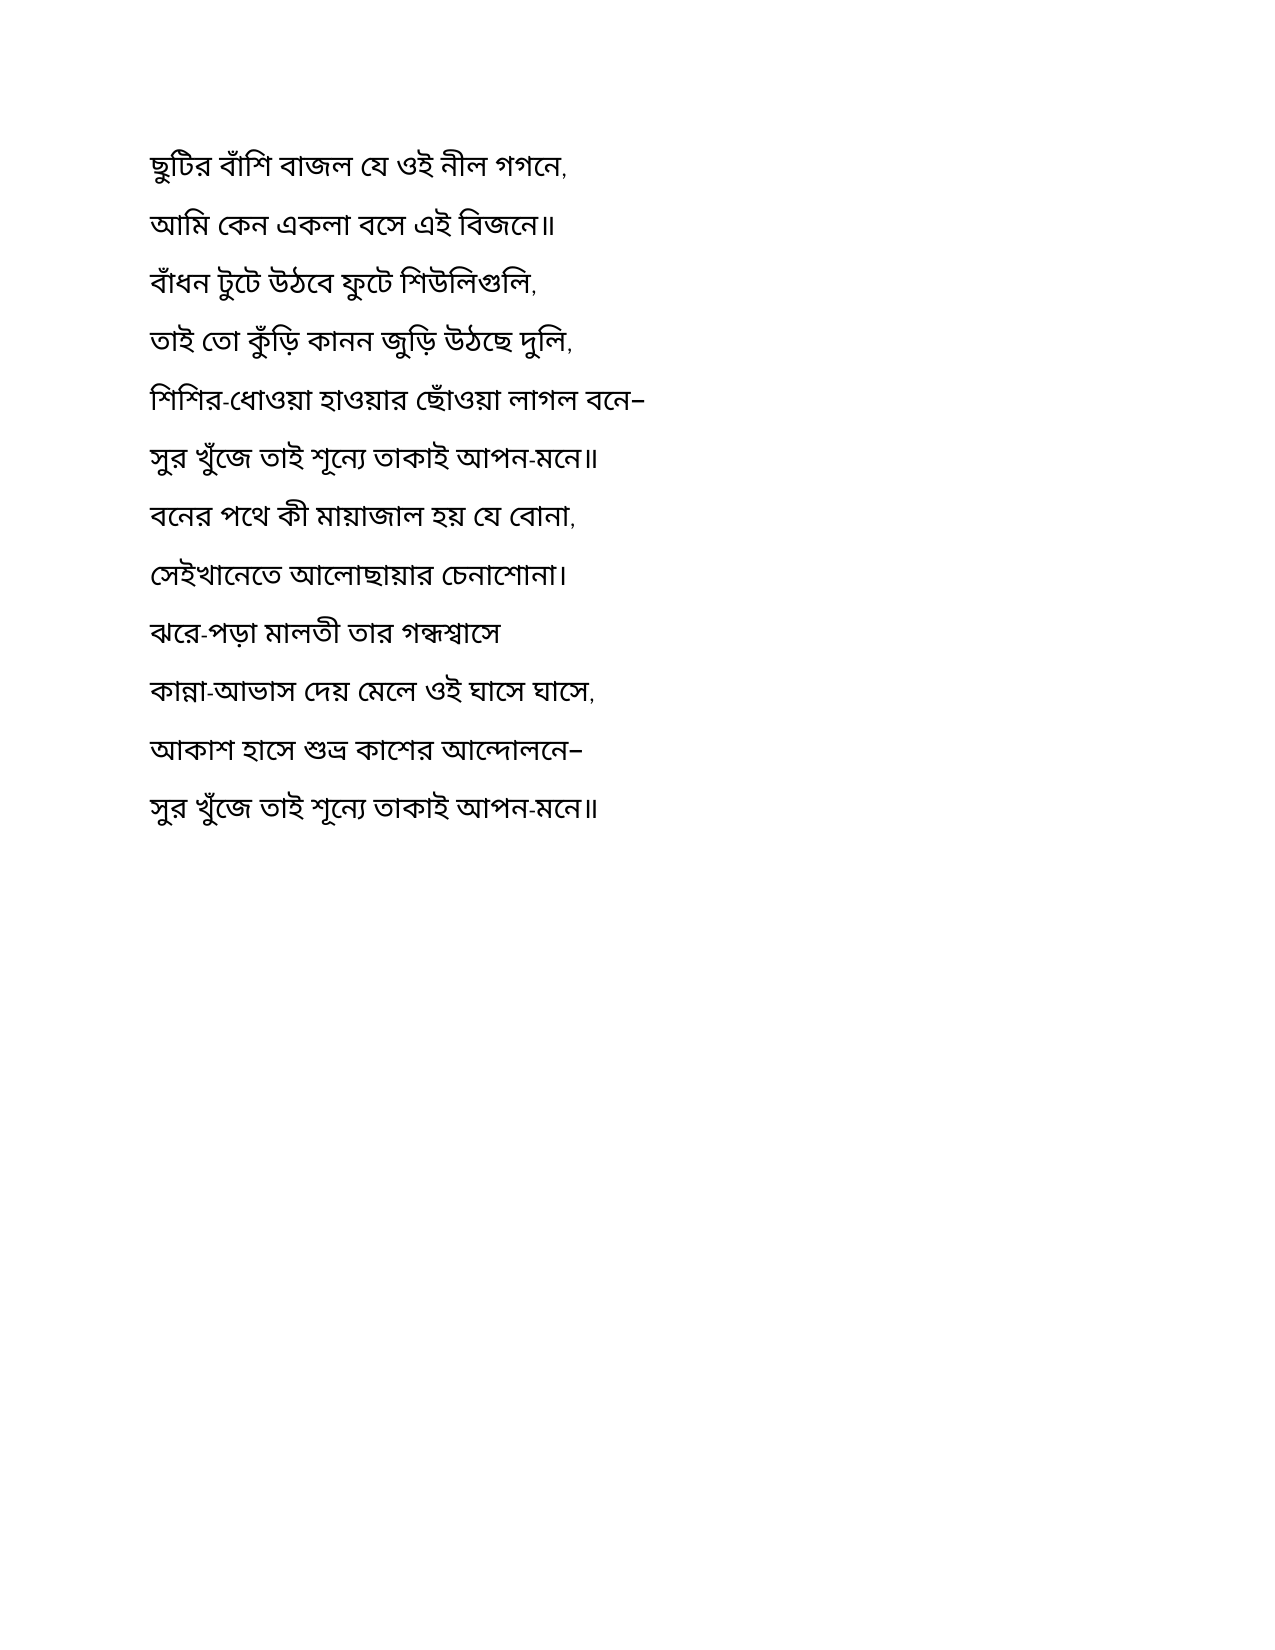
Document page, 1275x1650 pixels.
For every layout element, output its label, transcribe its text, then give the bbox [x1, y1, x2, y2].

text সুর খুঁজে তাই শূন্যে তাকাই আপন-মনে॥ [150, 442, 1125, 480]
text আকাশ হাসে শুভ্র কাশের আন্দোলনে– [150, 733, 1125, 772]
text শিশির-ধোওয়া হাওয়ার ছোঁওয়া লাগল বনে– [150, 383, 1125, 422]
text বাঁধন টুটে উঠবে ফুটে শিউলিগুলি, [150, 267, 1125, 305]
text বনের পথে কী মায়াজাল হয় যে বোনা, [150, 500, 1125, 539]
text তাই তো কুঁড়ি কানন জুড়ি উঠছে দুলি, [150, 325, 1125, 364]
text ঝরে-পড়া মালতী তার গন্ধশ্বাসে [150, 617, 1125, 655]
text কান্না-আভাস দেয় মেলে ওই ঘাসে ঘাসে, [150, 675, 1125, 714]
text ছুটির বাঁশি বাজল যে ওই নীল গগনে, [150, 150, 1125, 189]
text সেইখানেতে আলোছায়ার চেনাশোনা। [150, 558, 1125, 597]
text আমি কেন একলা বসে এই বিজনে॥ [150, 208, 1125, 247]
text সুর খুঁজে তাই শূন্যে তাকাই আপন-মনে॥ [150, 792, 1125, 830]
